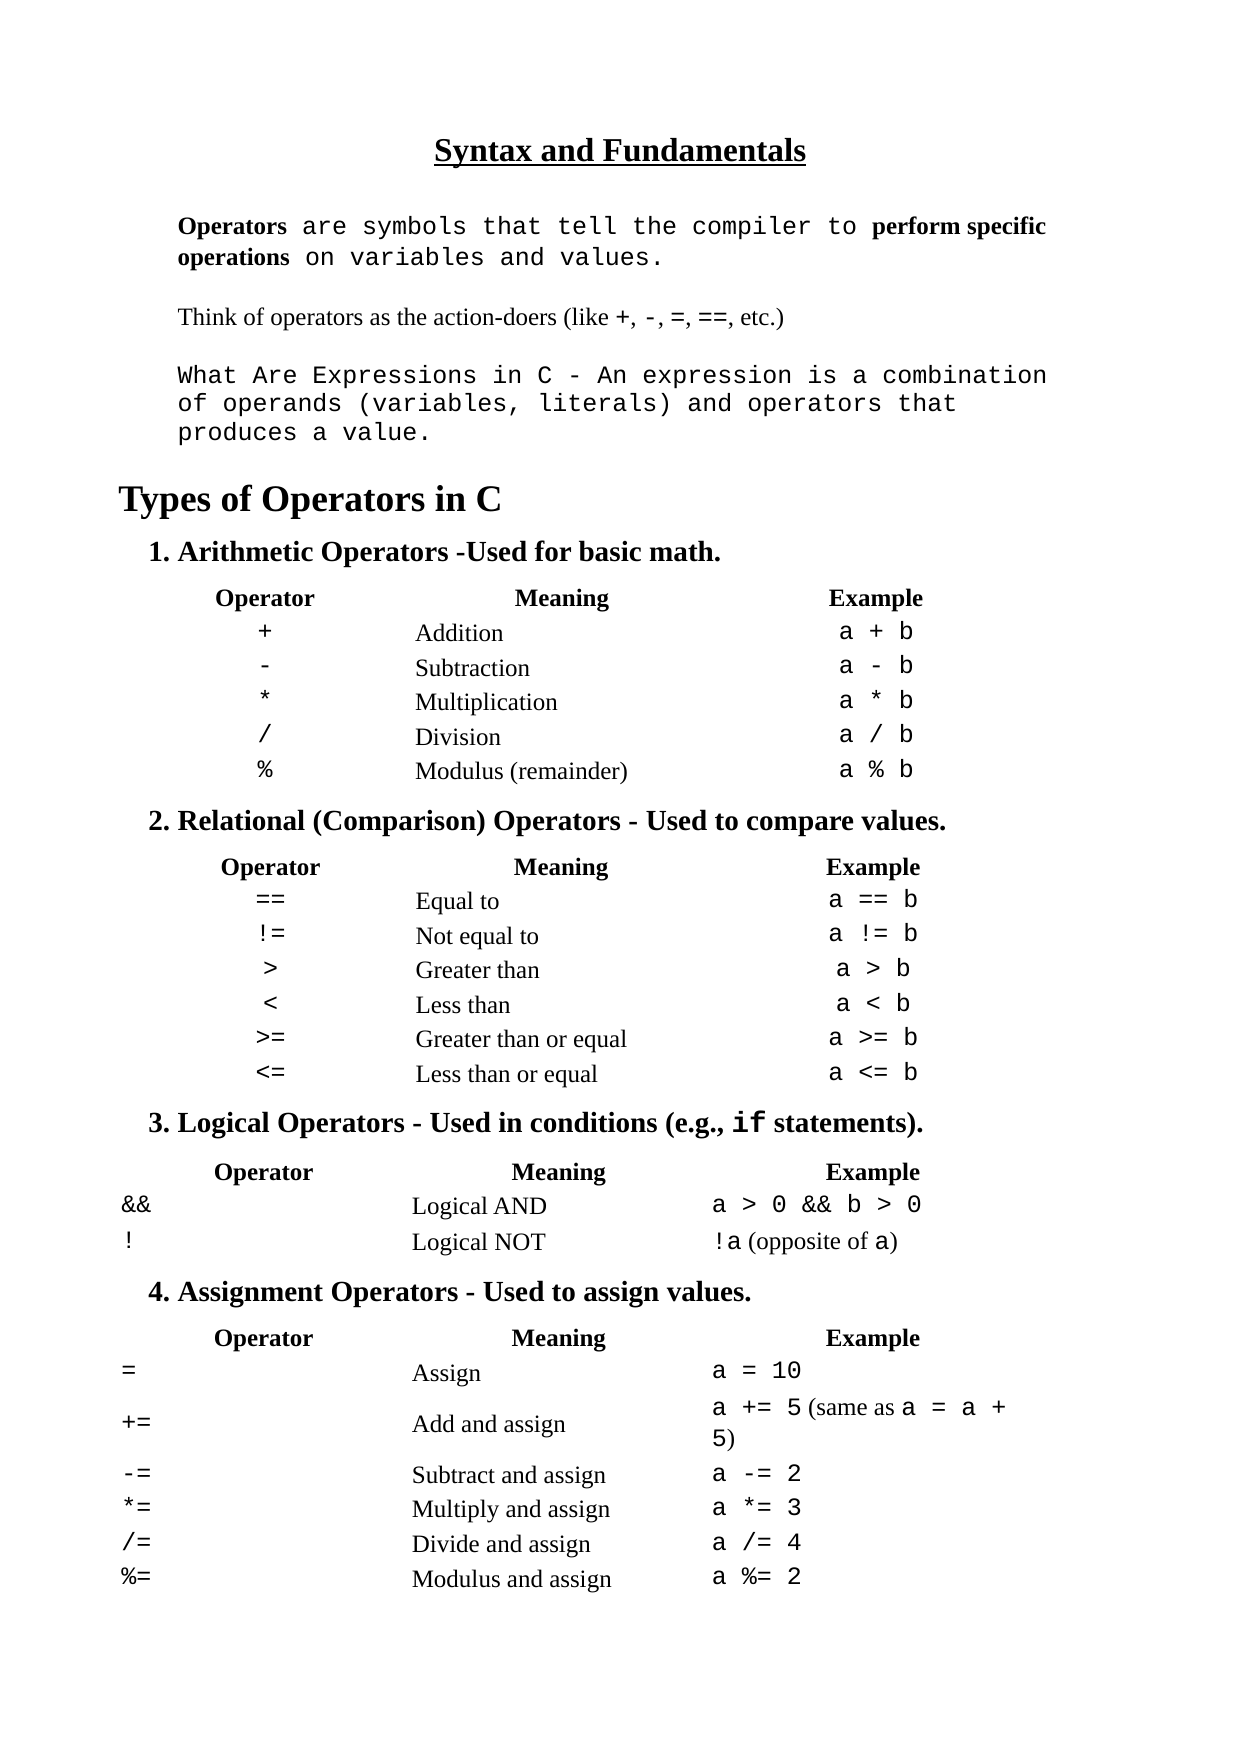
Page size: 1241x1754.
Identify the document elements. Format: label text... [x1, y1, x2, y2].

table_cell Subtraction [412, 650, 712, 684]
table_cell >= [128, 1022, 412, 1056]
table_cell a >= b [709, 1022, 1037, 1056]
table_cell Logical AND [409, 1189, 709, 1223]
table_cell Greater than [413, 953, 709, 987]
table_header Operator [118, 1154, 409, 1188]
table_cell a < b [709, 987, 1037, 1022]
subtitle 🔸 2. Relational (Comparison) Operators - Used to compare values. [118, 803, 1122, 836]
table_cell != [128, 918, 412, 952]
table_header Meaning [409, 1320, 709, 1355]
table_cell Subtract and assign [409, 1457, 709, 1492]
table_cell < [128, 987, 412, 1022]
table_header Example [712, 581, 1040, 615]
table_cell a <= b [709, 1056, 1037, 1091]
table_cell a != b [709, 918, 1037, 952]
table_cell Add and assign [409, 1390, 709, 1457]
table_cell = [118, 1355, 409, 1389]
table_header Operator [118, 1320, 409, 1355]
table_cell Not equal to [413, 918, 709, 952]
subtitle 🔸 4. Assignment Operators - Used to assign values. [118, 1274, 1122, 1308]
table_cell Greater than or equal [413, 1022, 709, 1056]
table_cell a *= 3 [709, 1492, 1037, 1526]
table_header Example [709, 1320, 1037, 1355]
table_cell Assign [409, 1355, 709, 1389]
table_header Meaning [409, 1154, 709, 1188]
table_cell Less than or equal [413, 1056, 709, 1091]
table_cell Equal to [413, 883, 709, 918]
table_cell -= [118, 1457, 409, 1492]
table_cell a /= 4 [709, 1526, 1037, 1561]
table_cell <= [128, 1056, 412, 1091]
table_cell Multiplication [412, 684, 712, 719]
table_cell a %= 2 [709, 1561, 1037, 1595]
table_cell a + b [712, 615, 1040, 650]
table_header Operator [118, 581, 412, 615]
table_cell + [118, 615, 412, 650]
table_header Meaning [412, 581, 712, 615]
table_header Operator [128, 849, 412, 883]
table_cell a > 0 && b > 0 [709, 1189, 1037, 1223]
subtitle Types of Operators in C [118, 477, 1122, 520]
table_header Meaning [413, 849, 709, 883]
table_cell !a (opposite of a) [709, 1223, 1037, 1260]
table_cell a -= 2 [709, 1457, 1037, 1492]
table_cell *= [118, 1492, 409, 1526]
list Operators are symbols that tell the compiler to perform specific operations on variables and values. [177, 211, 1063, 273]
table_cell a = 10 [709, 1355, 1037, 1389]
table_header Example [709, 849, 1037, 883]
table_cell * [118, 684, 412, 719]
table_cell a > b [709, 953, 1037, 987]
table_cell /= [118, 1526, 409, 1561]
table_cell %= [118, 1561, 409, 1595]
table_cell Modulus (remainder) [412, 754, 712, 788]
table_cell Addition [412, 615, 712, 650]
table_cell Less than [413, 987, 709, 1022]
table_cell Logical NOT [409, 1223, 709, 1260]
table_cell a == b [709, 883, 1037, 918]
subtitle 🔹 1. Arithmetic Operators -Used for basic math. [118, 534, 1122, 568]
table_cell Multiply and assign [409, 1492, 709, 1526]
table_cell += [118, 1390, 409, 1457]
list What Are Expressions in C - An expression is a combination of operands (variables, literals) and operators that produces a value. [177, 362, 1063, 447]
text Think of operators as the action-doers (like +, -, =, ==, etc.) [177, 302, 1063, 333]
table_cell Division [412, 719, 712, 753]
table_cell a - b [712, 650, 1040, 684]
table_cell a % b [712, 754, 1040, 788]
table_cell > [128, 953, 412, 987]
table_cell a / b [712, 719, 1040, 753]
table_cell == [128, 883, 412, 918]
table_cell Modulus and assign [409, 1561, 709, 1595]
table_header Example [709, 1154, 1037, 1188]
table_cell && [118, 1189, 409, 1223]
table_cell a * b [712, 684, 1040, 719]
table_cell % [118, 754, 412, 788]
table_cell / [118, 719, 412, 753]
table_cell - [118, 650, 412, 684]
table_cell ! [118, 1223, 409, 1260]
subtitle 🔹 3. Logical Operators - Used in conditions (e.g., if statements). [118, 1105, 1122, 1141]
table_cell Divide and assign [409, 1526, 709, 1561]
table_cell a += 5 (same as a = a + 5) [709, 1390, 1037, 1457]
